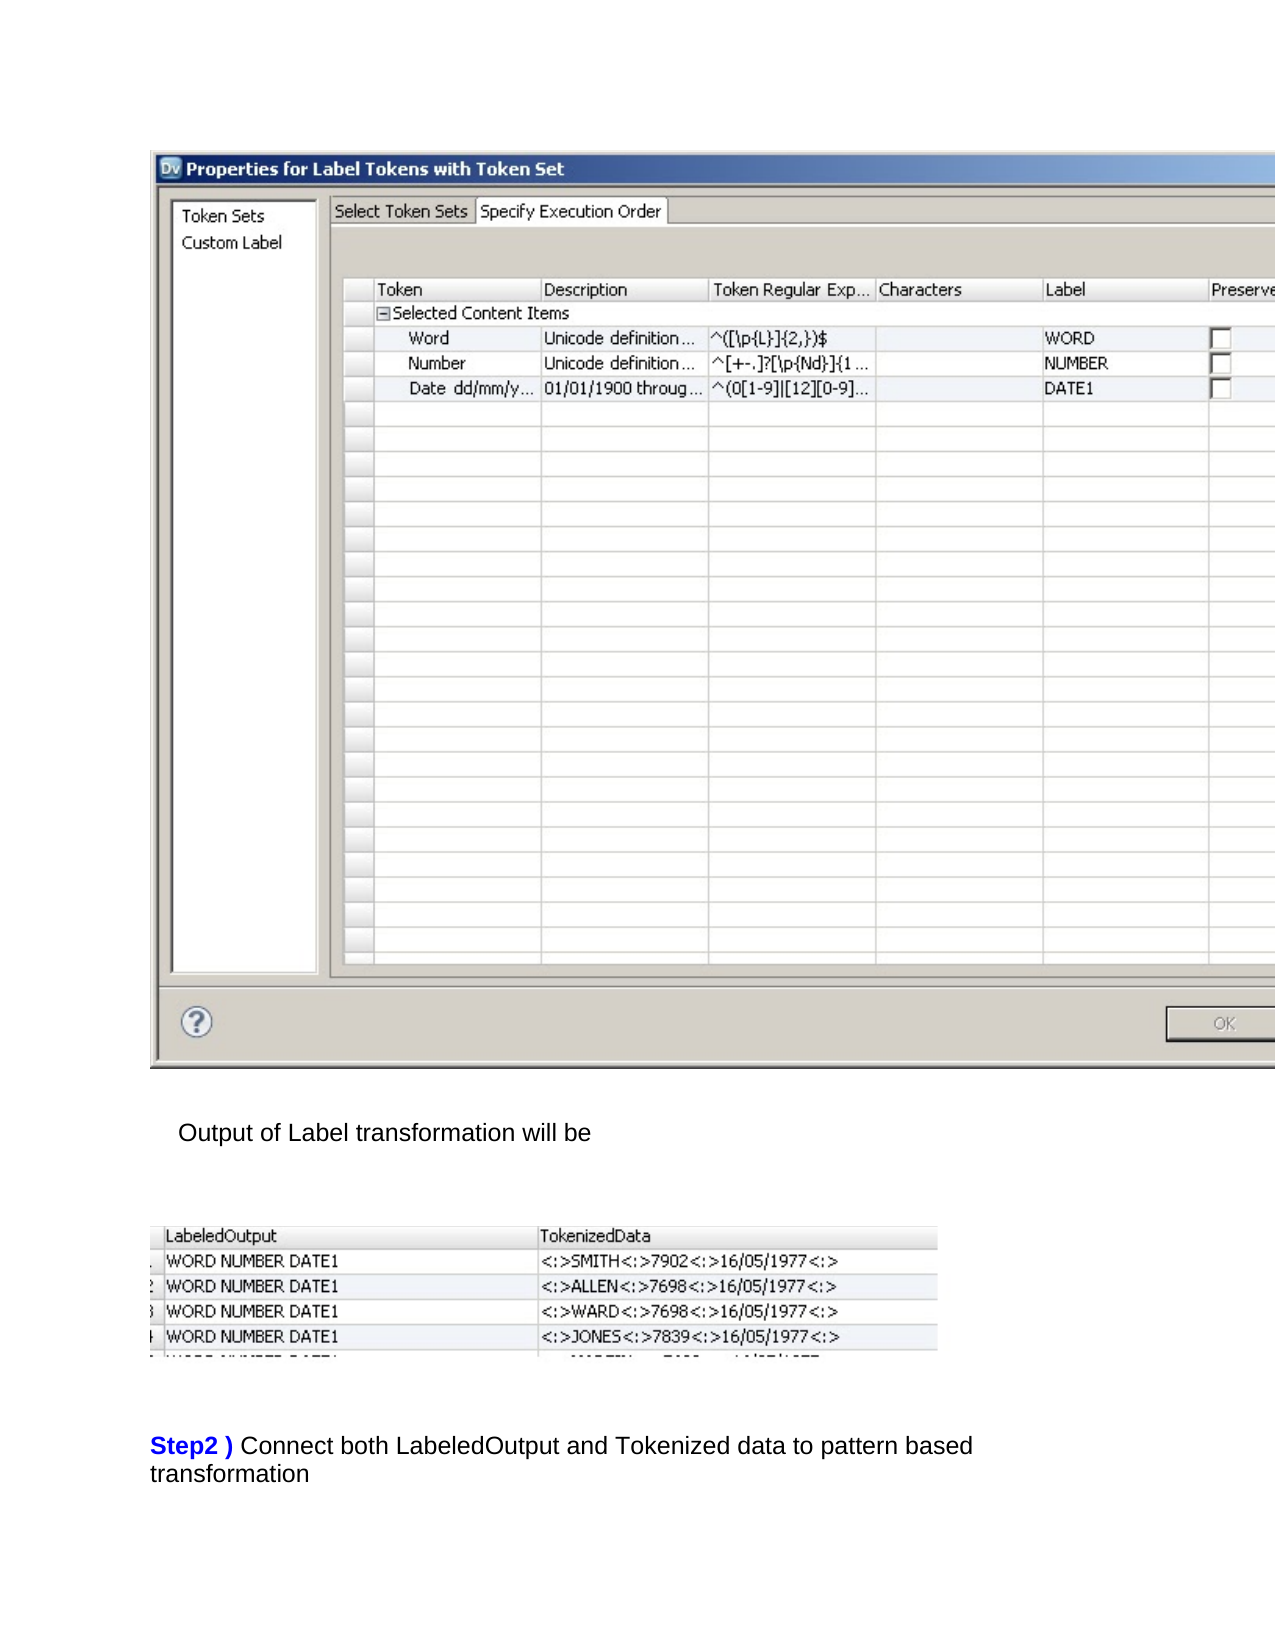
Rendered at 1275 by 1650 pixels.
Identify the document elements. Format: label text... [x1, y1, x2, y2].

picture [150, 150, 1275, 1069]
picture [150, 1226, 1275, 1431]
text Output of Label transformation will be [150, 1118, 1125, 1147]
text Step2 ) Connect both LabeledOutput and Tokenized data to pattern based transformation [150, 1431, 1125, 1488]
